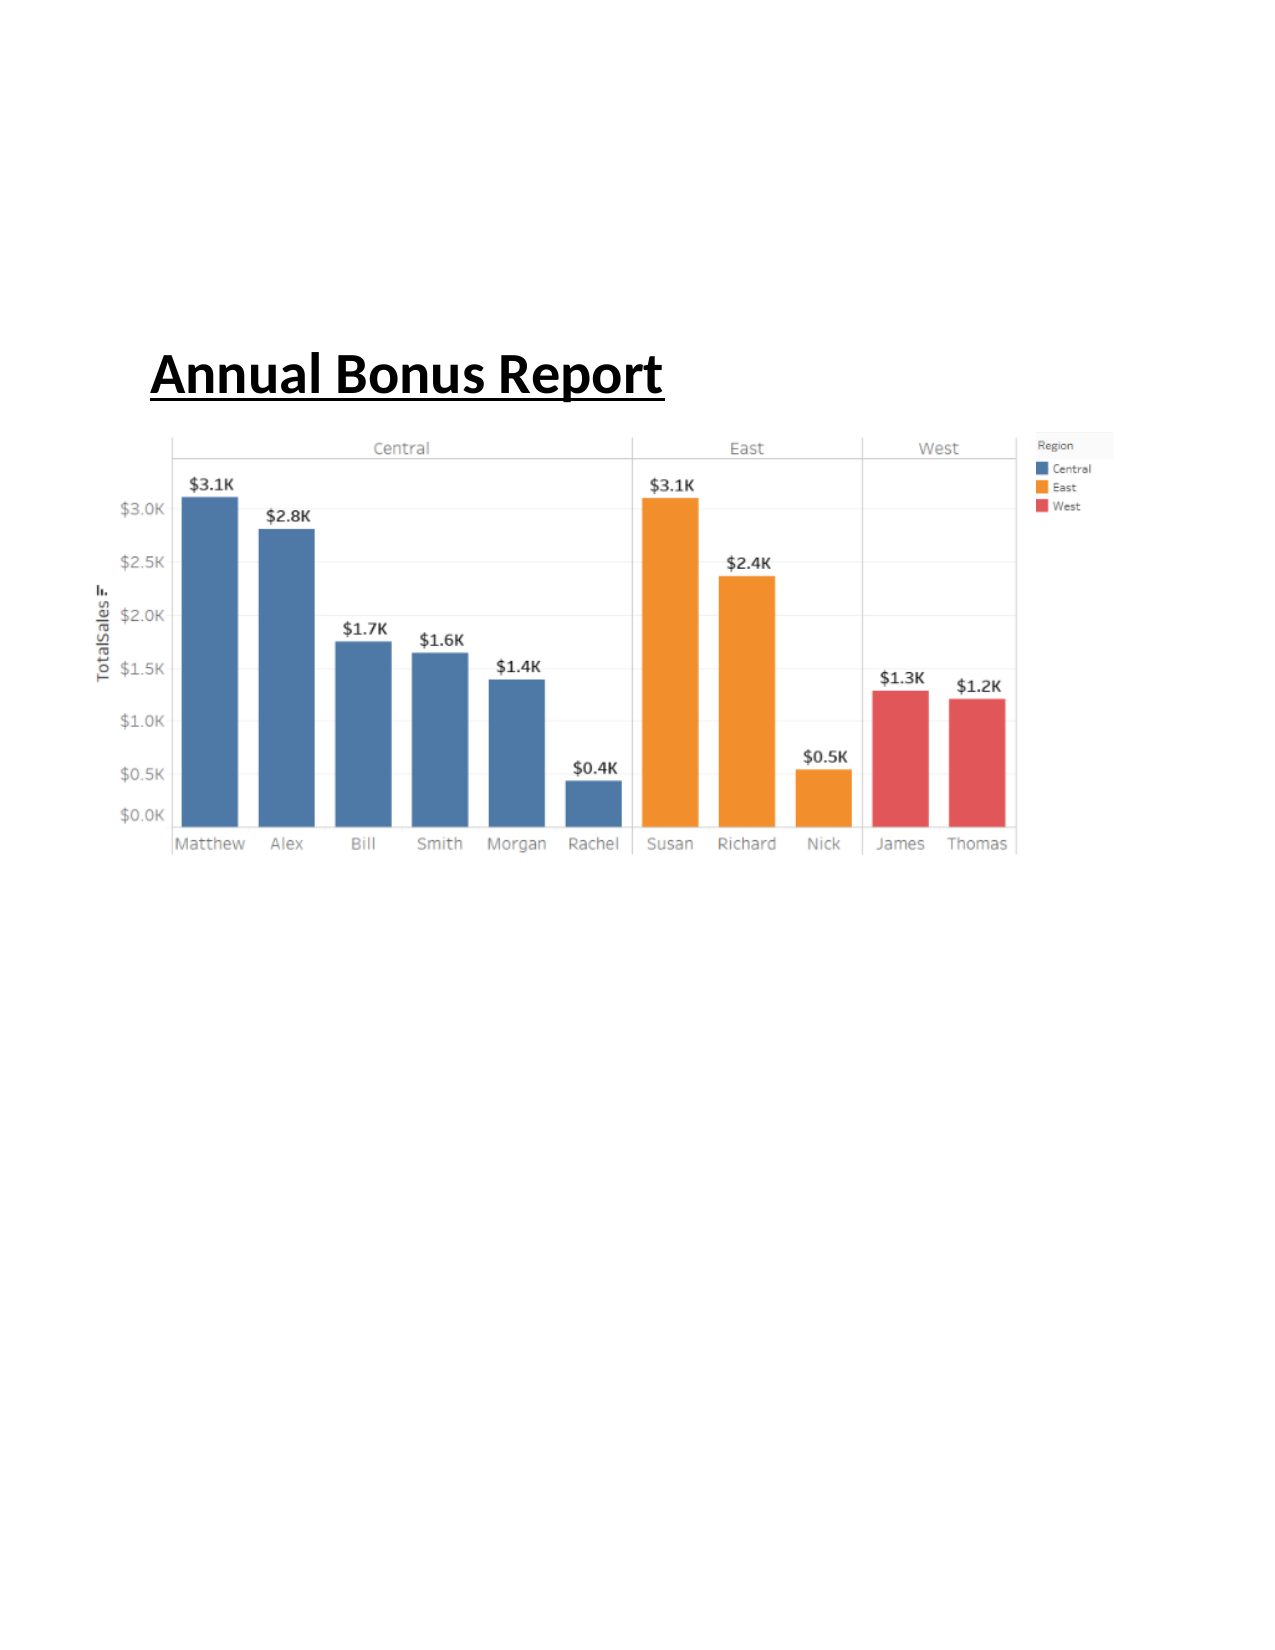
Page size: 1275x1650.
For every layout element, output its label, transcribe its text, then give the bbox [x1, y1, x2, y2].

text Annual Bonus Report [150, 337, 1125, 408]
picture [89, 432, 1114, 874]
